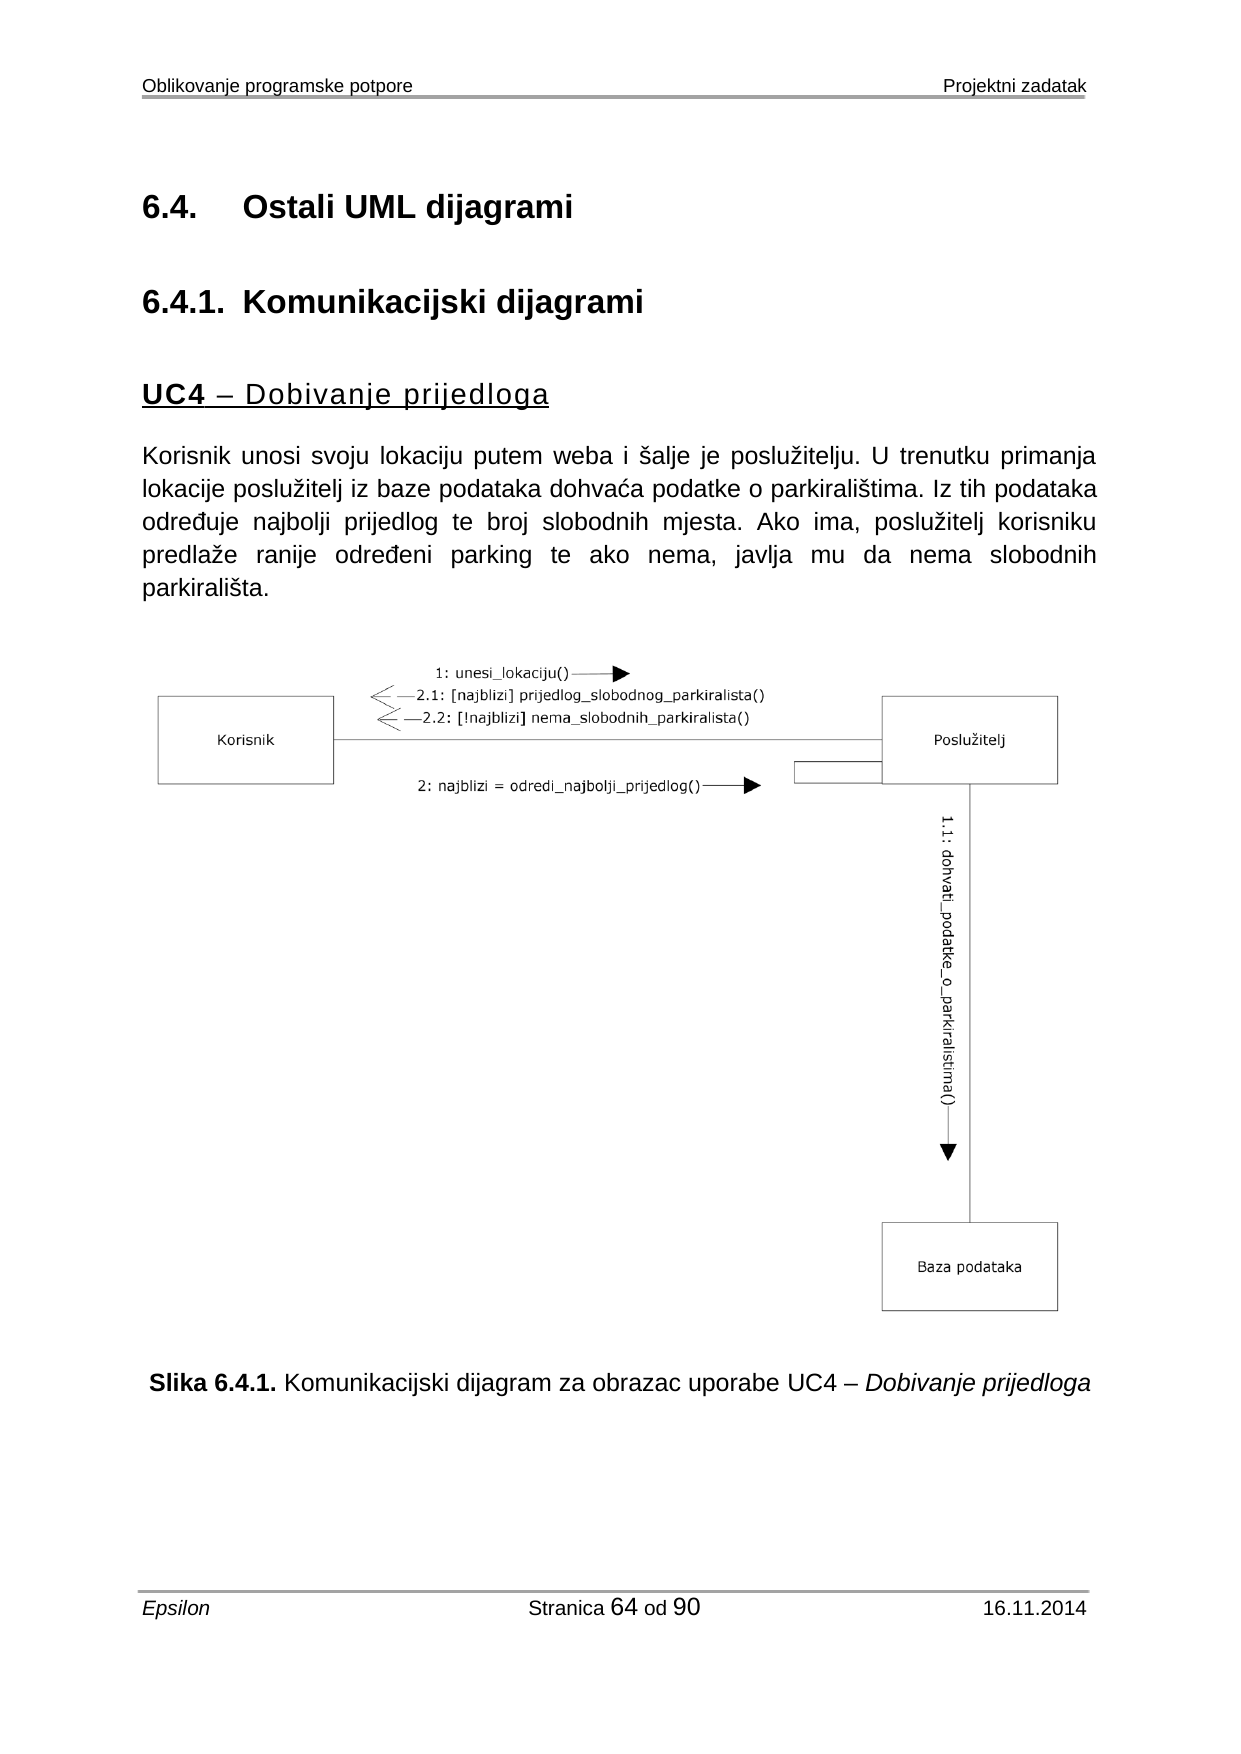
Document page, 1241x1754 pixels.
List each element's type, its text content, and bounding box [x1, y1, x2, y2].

list Ostali UML dijagrami [142, 187, 1098, 225]
picture [129, 632, 1086, 1339]
picture [141, 95, 1086, 99]
text Komunikacijski dijagrami [142, 282, 1098, 321]
text Korisnik unosi svoju lokaciju putem weba i šalje je poslužitelju. U trenutku primanja lokacije poslužitelj iz baze podataka dohvaća podatke o parkiralištima. Iz tih podataka određuje najbolji prijedlog te broj slobodnih mjesta. Ako ima, poslužitelj korisniku predlaže ranije određeni parking te ako nema, javlja mu da nema slobodnih parkirališta. [142, 441, 1098, 602]
text UC4 – Dobivanje prijedloga [142, 377, 1098, 411]
